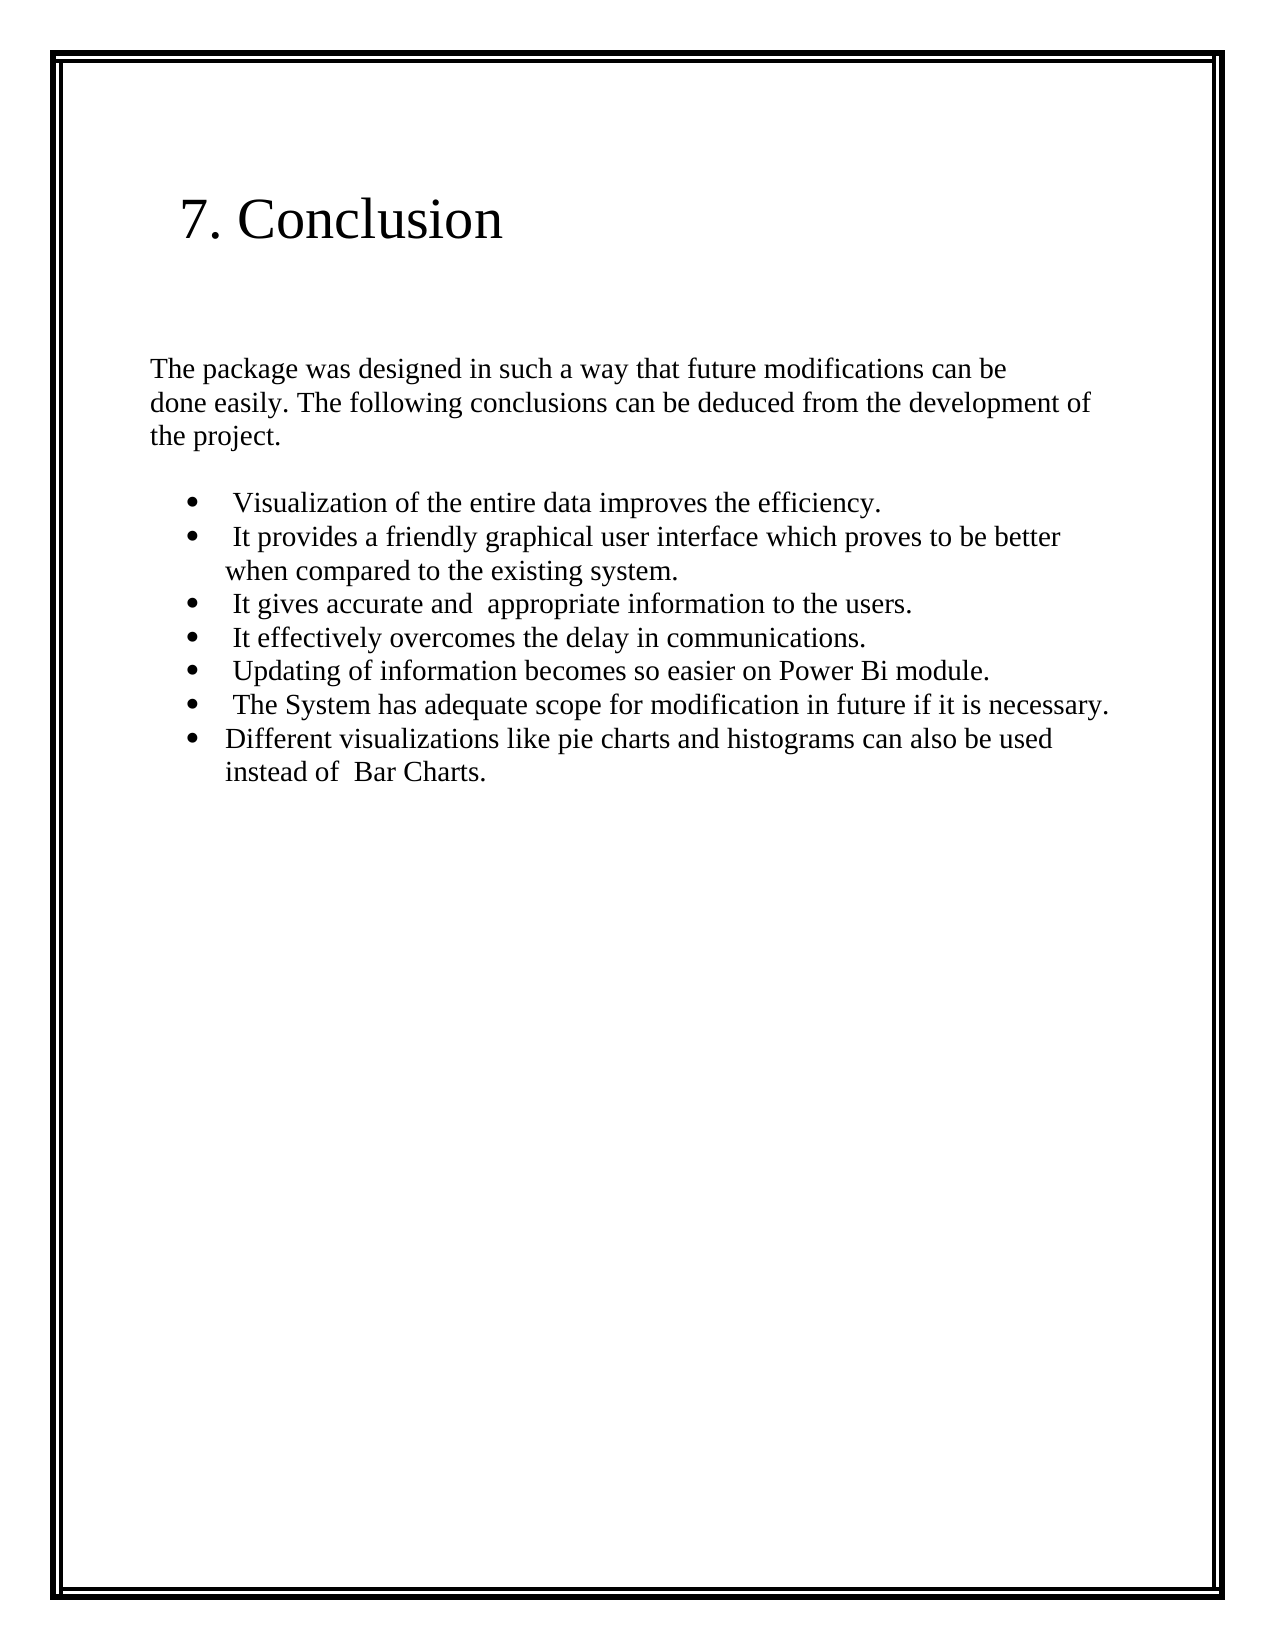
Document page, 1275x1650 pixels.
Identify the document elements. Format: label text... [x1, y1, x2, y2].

text The package was designed in such a way that future modifications can be done easily. The following conclusions can be deduced from the development of the project. [150, 351, 1125, 452]
list It provides a friendly graphical user interface which proves to be better when compared to the existing system. [187, 519, 1125, 586]
list Updating of information becomes so easier on Power Bi module. [187, 653, 1125, 687]
list It effectively overcomes the delay in communications. [187, 620, 1125, 653]
list Visualization of the entire data improves the efficiency. [187, 485, 1125, 519]
list Different visualizations like pie charts and histograms can also be used instead of Bar Charts. [187, 721, 1125, 788]
text 7. Conclusion [150, 183, 1125, 251]
list The System has adequate scope for modification in future if it is necessary. [187, 687, 1125, 721]
list It gives accurate and appropriate information to the users. [187, 586, 1125, 620]
